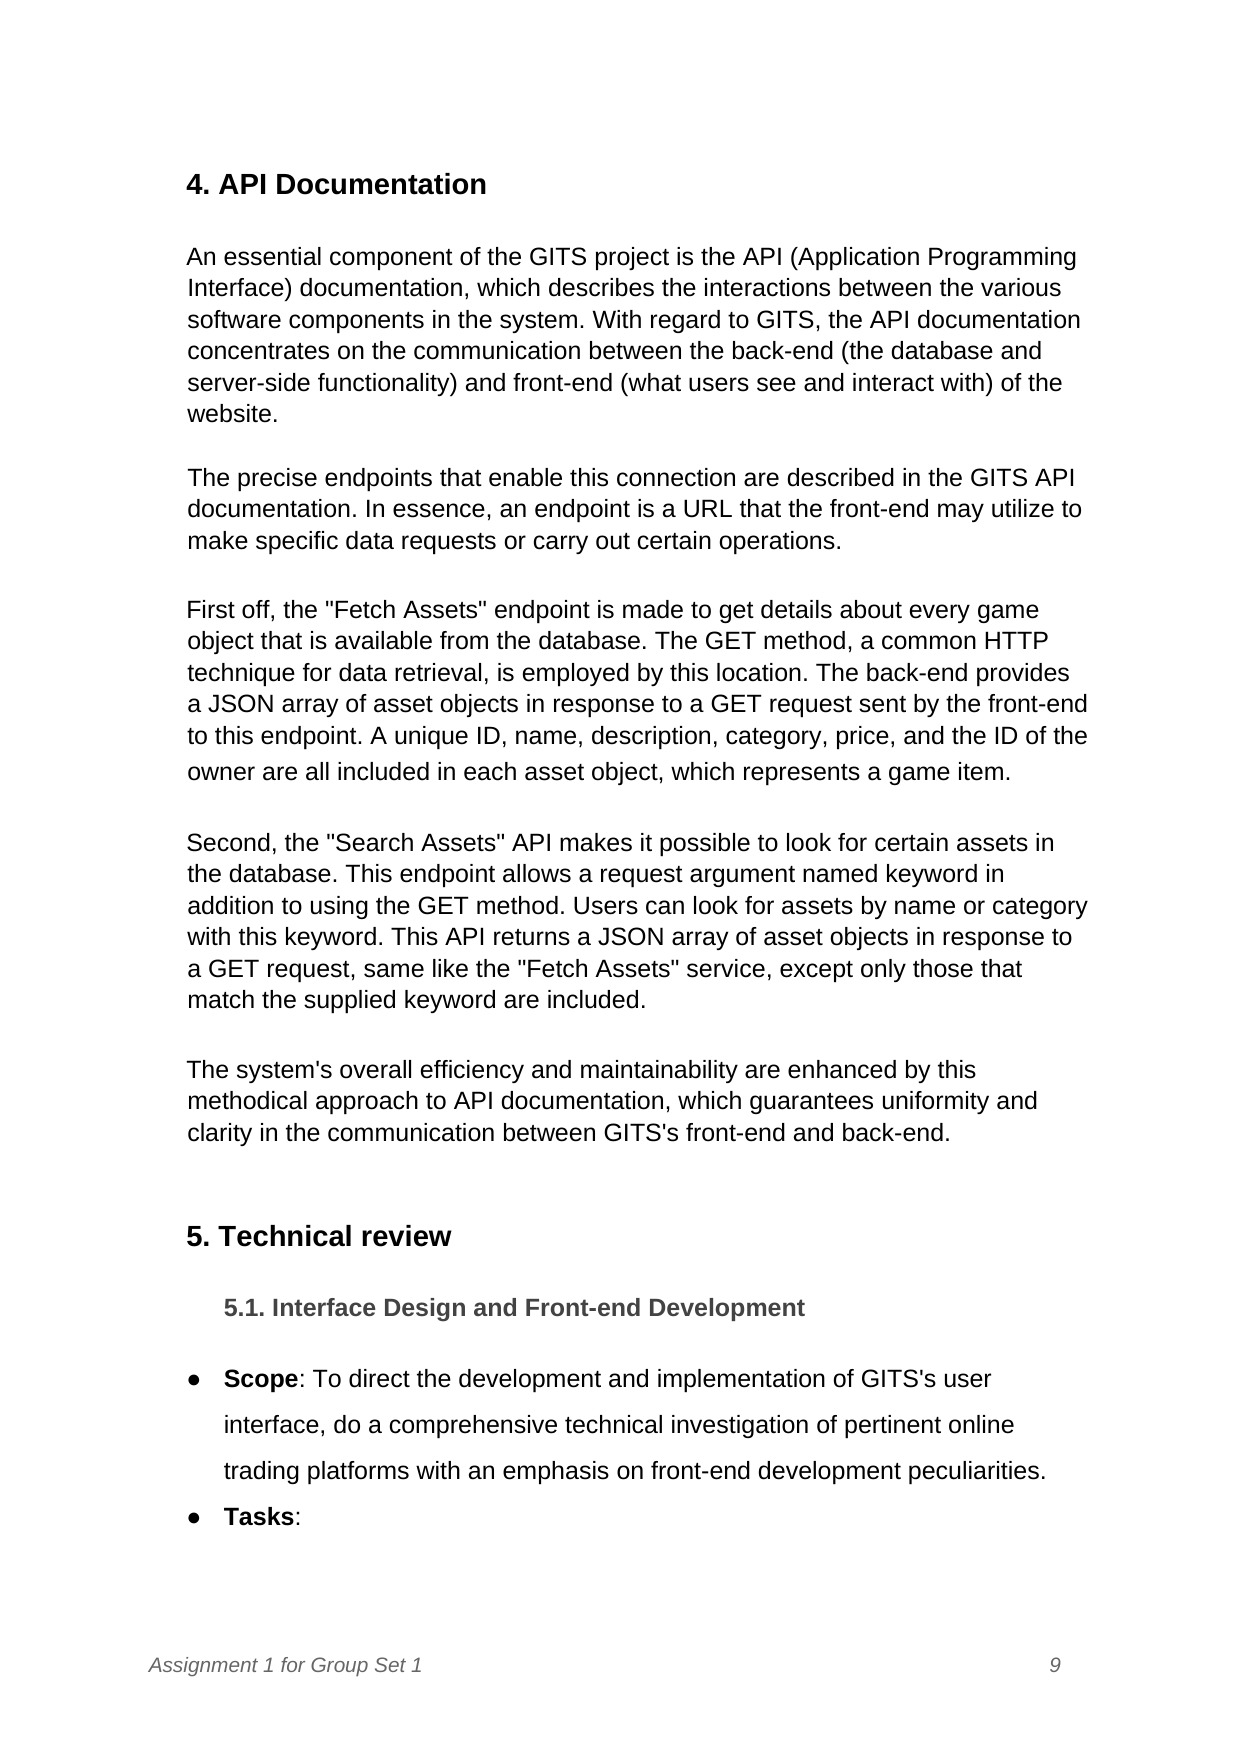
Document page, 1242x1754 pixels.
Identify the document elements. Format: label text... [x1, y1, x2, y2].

list Tasks: [186, 1502, 1090, 1531]
subtitle An essential component of the GITS project is the API (Application Programming Interface) documentation, which describes the interactions between the various software components in the system. With regard to GITS, the API documentation concentrates on the communication between the back-end (the database and server-side functionality) and front-end (what users see and interact with) of the website. The precise endpoints that enable this connection are described in the GITS API documentation. In essence, an endpoint is a URL that the front-end may utilize to make specific data requests or carry out certain operations. [186, 242, 1090, 554]
subtitle The system's overall efficiency and maintainability are enhanced by this methodical approach to API documentation, which guarantees uniformity and clarity in the communication between GITS's front-end and back-end. [186, 1054, 1090, 1146]
subtitle 5. Technical review [186, 1219, 1090, 1252]
subtitle Second, the "Search Assets" API makes it possible to look for certain assets in the database. This endpoint allows a request argument named keyword in addition to using the GET method. Users can look for assets by name or category with this keyword. This API returns a JSON array of asset objects in response to a GET request, same like the "Fetch Assets" service, except only those that match the supplied keyword are included. [186, 828, 1090, 1014]
subtitle 4. API Documentation [150, 167, 1090, 201]
subtitle First off, the "Fetch Assets" endpoint is made to get details about every game object that is available from the database. The GET method, a common HTTP technique for data retrieval, is employed by this location. The back-end provides a JSON array of asset objects in response to a GET request sent by the front-end to this endpoint. A unique ID, name, description, category, price, and the ID of the owner are all included in each asset object, which represents a game item. [186, 595, 1090, 787]
list Scope: To direct the development and implementation of GITS's user interface, do a comprehensive technical investigation of pertinent online trading platforms with an emphasis on front-end development peculiarities. [186, 1364, 1090, 1485]
subtitle 5.1. Interface Design and Front-end Development [223, 1293, 1090, 1322]
